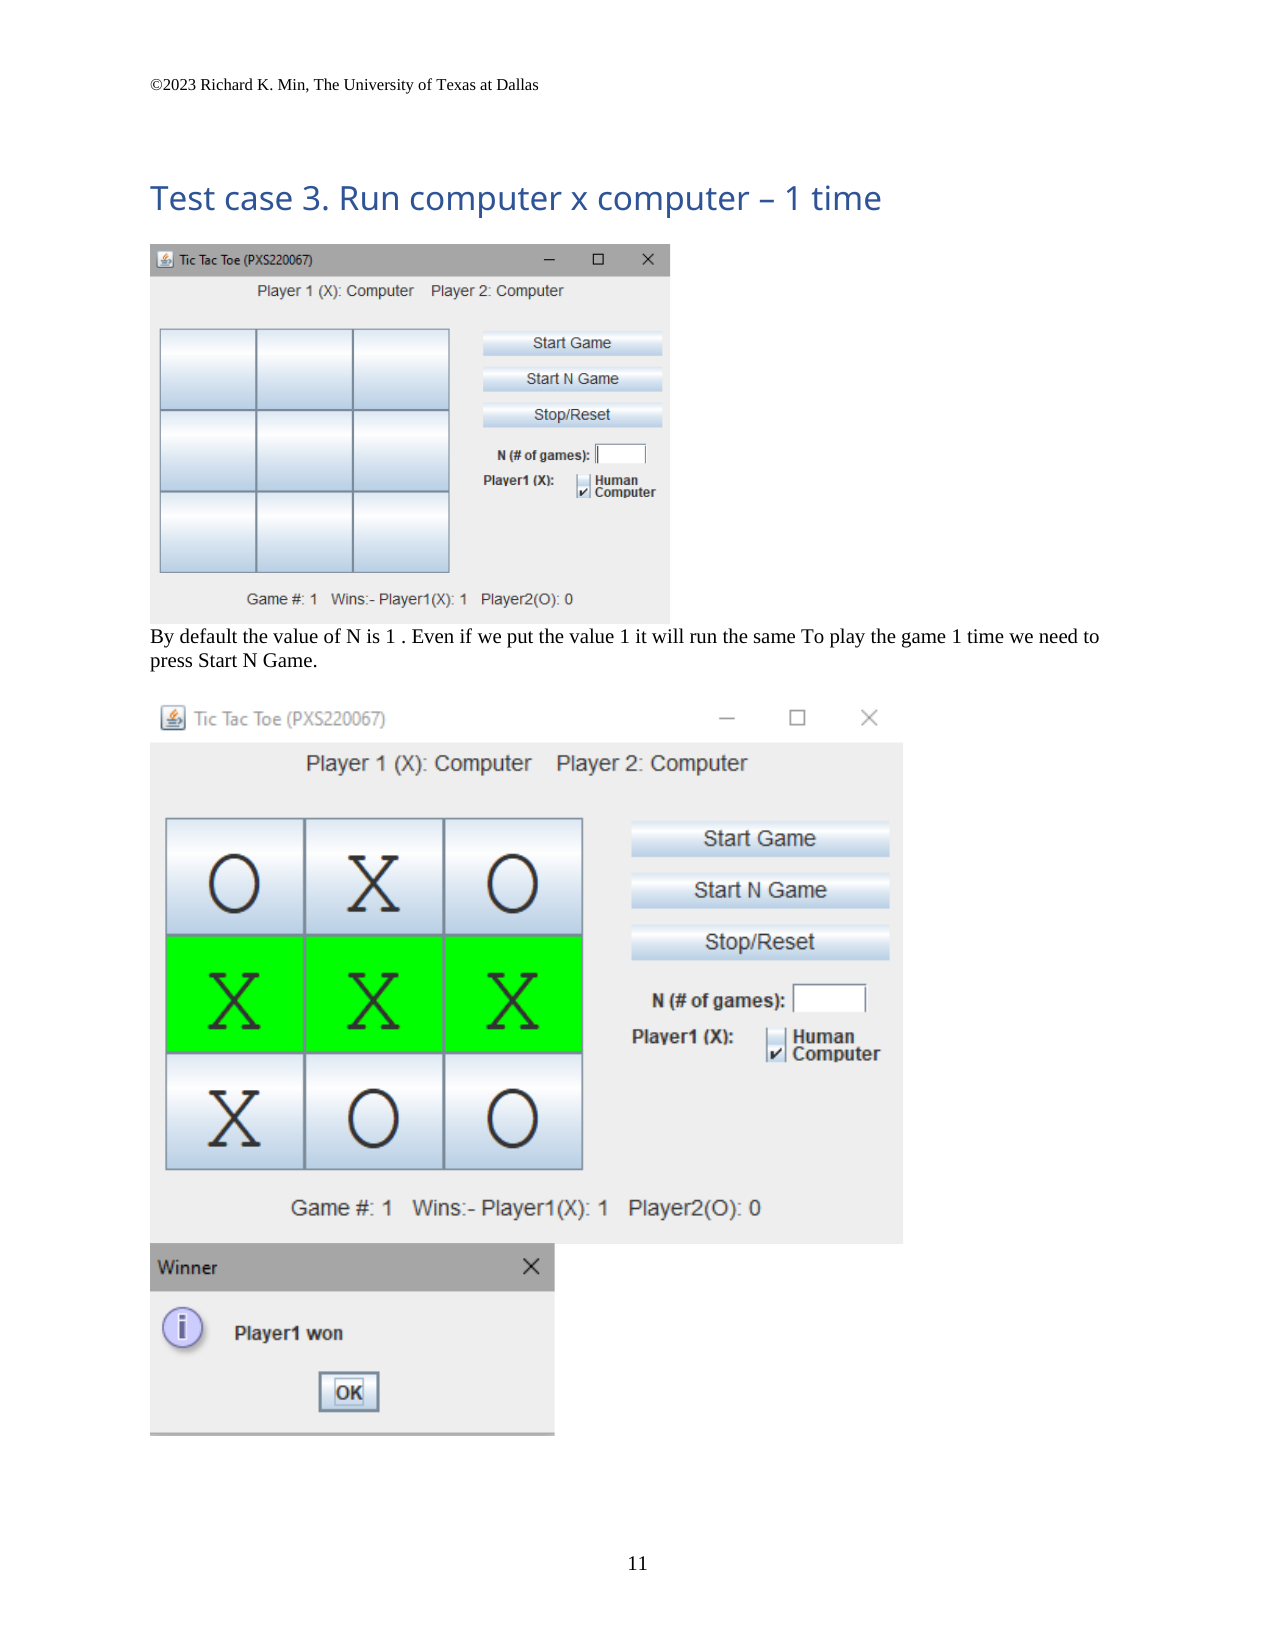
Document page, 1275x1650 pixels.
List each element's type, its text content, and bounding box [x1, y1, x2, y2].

picture [150, 696, 904, 1436]
subtitle Test case 3. Run computer x computer – 1 time [150, 175, 1125, 220]
picture [150, 244, 671, 624]
